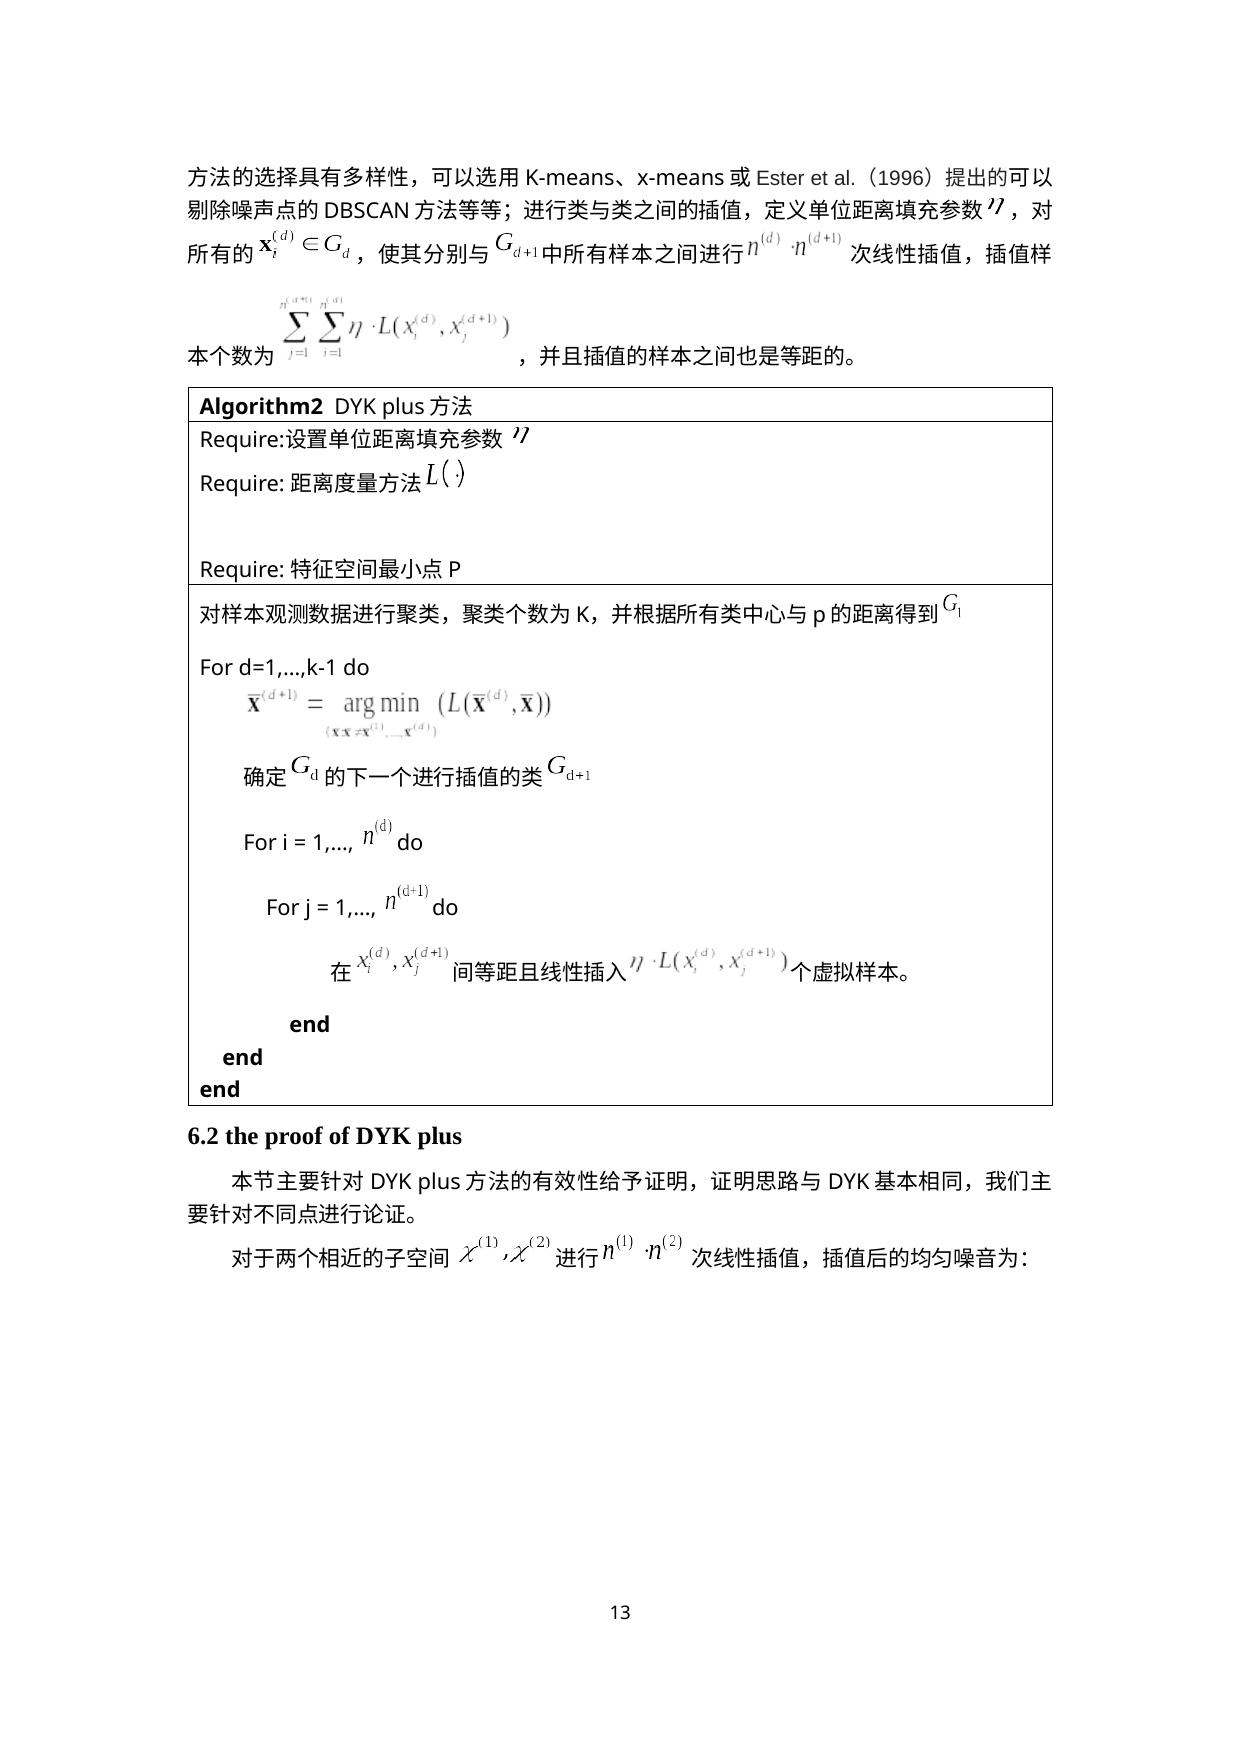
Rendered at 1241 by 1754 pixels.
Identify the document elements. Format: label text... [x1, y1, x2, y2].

table_cell 对样本观测数据进行聚类，聚类个数为K，并根据所有类中心与p的距离得到 For d=1,…,k-1 do 确定的下一个进行插值的类 For i = 1,…, do For j = 1,…, do 在间等距且线性插入个虚拟样本。 end end end [189, 585, 1052, 1105]
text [187, 160, 1053, 387]
text 对于两个相近的子空间 进行 次线性插值，插值后的均匀噪音为： [187, 1229, 1053, 1294]
subtitle 6.2 the proof of DYK plus [187, 1119, 1053, 1151]
text 本节主要针对DYK plus方法的有效性给予证明，证明思路与DYK基本相同，我们主要针对不同点进行论证。 [187, 1164, 1053, 1229]
table_cell Require:设置单位距离填充参数 Require: 距离度量方法 Require: 特征空间最小点P [189, 422, 1052, 584]
table_header Algorithm2 DYK plus方法 [189, 388, 1052, 421]
